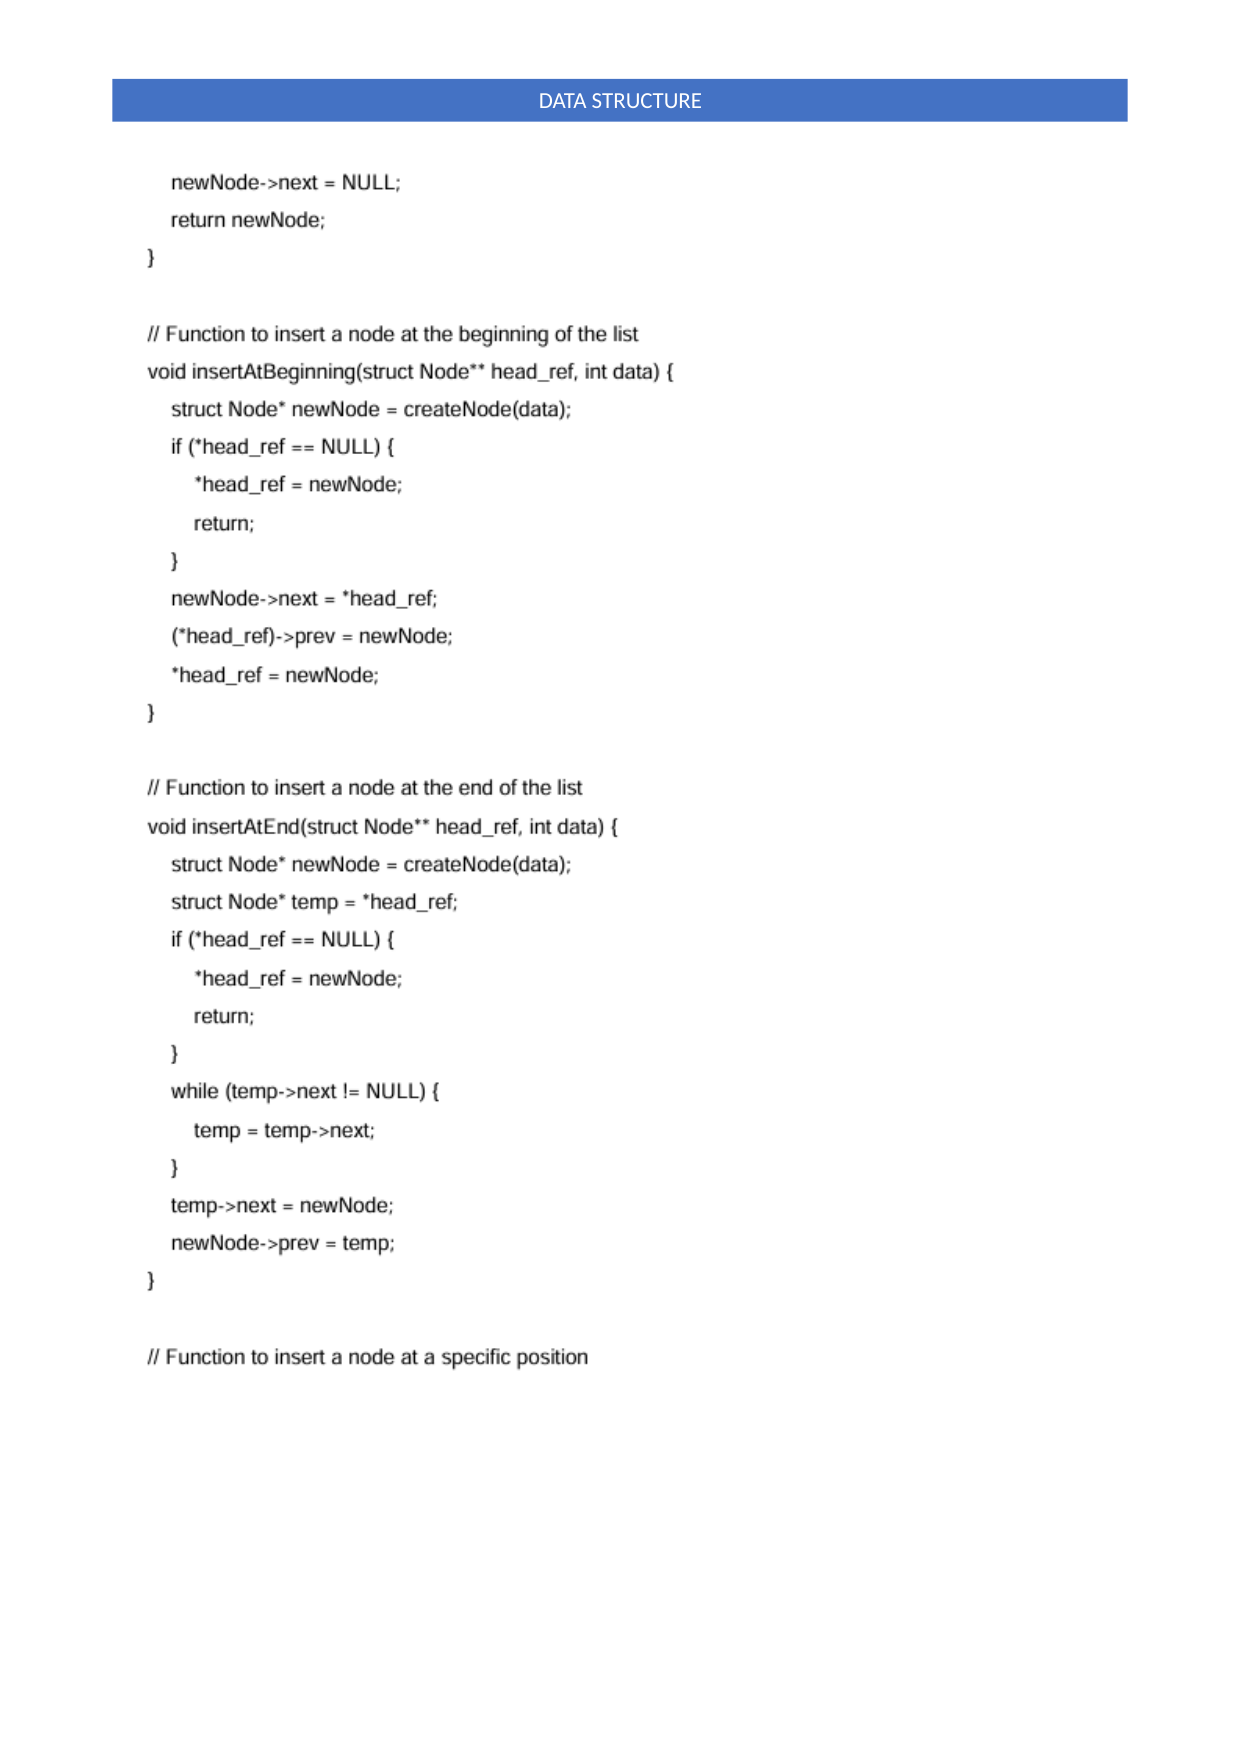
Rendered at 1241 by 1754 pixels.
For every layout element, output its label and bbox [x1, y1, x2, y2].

picture [112, 150, 938, 1491]
